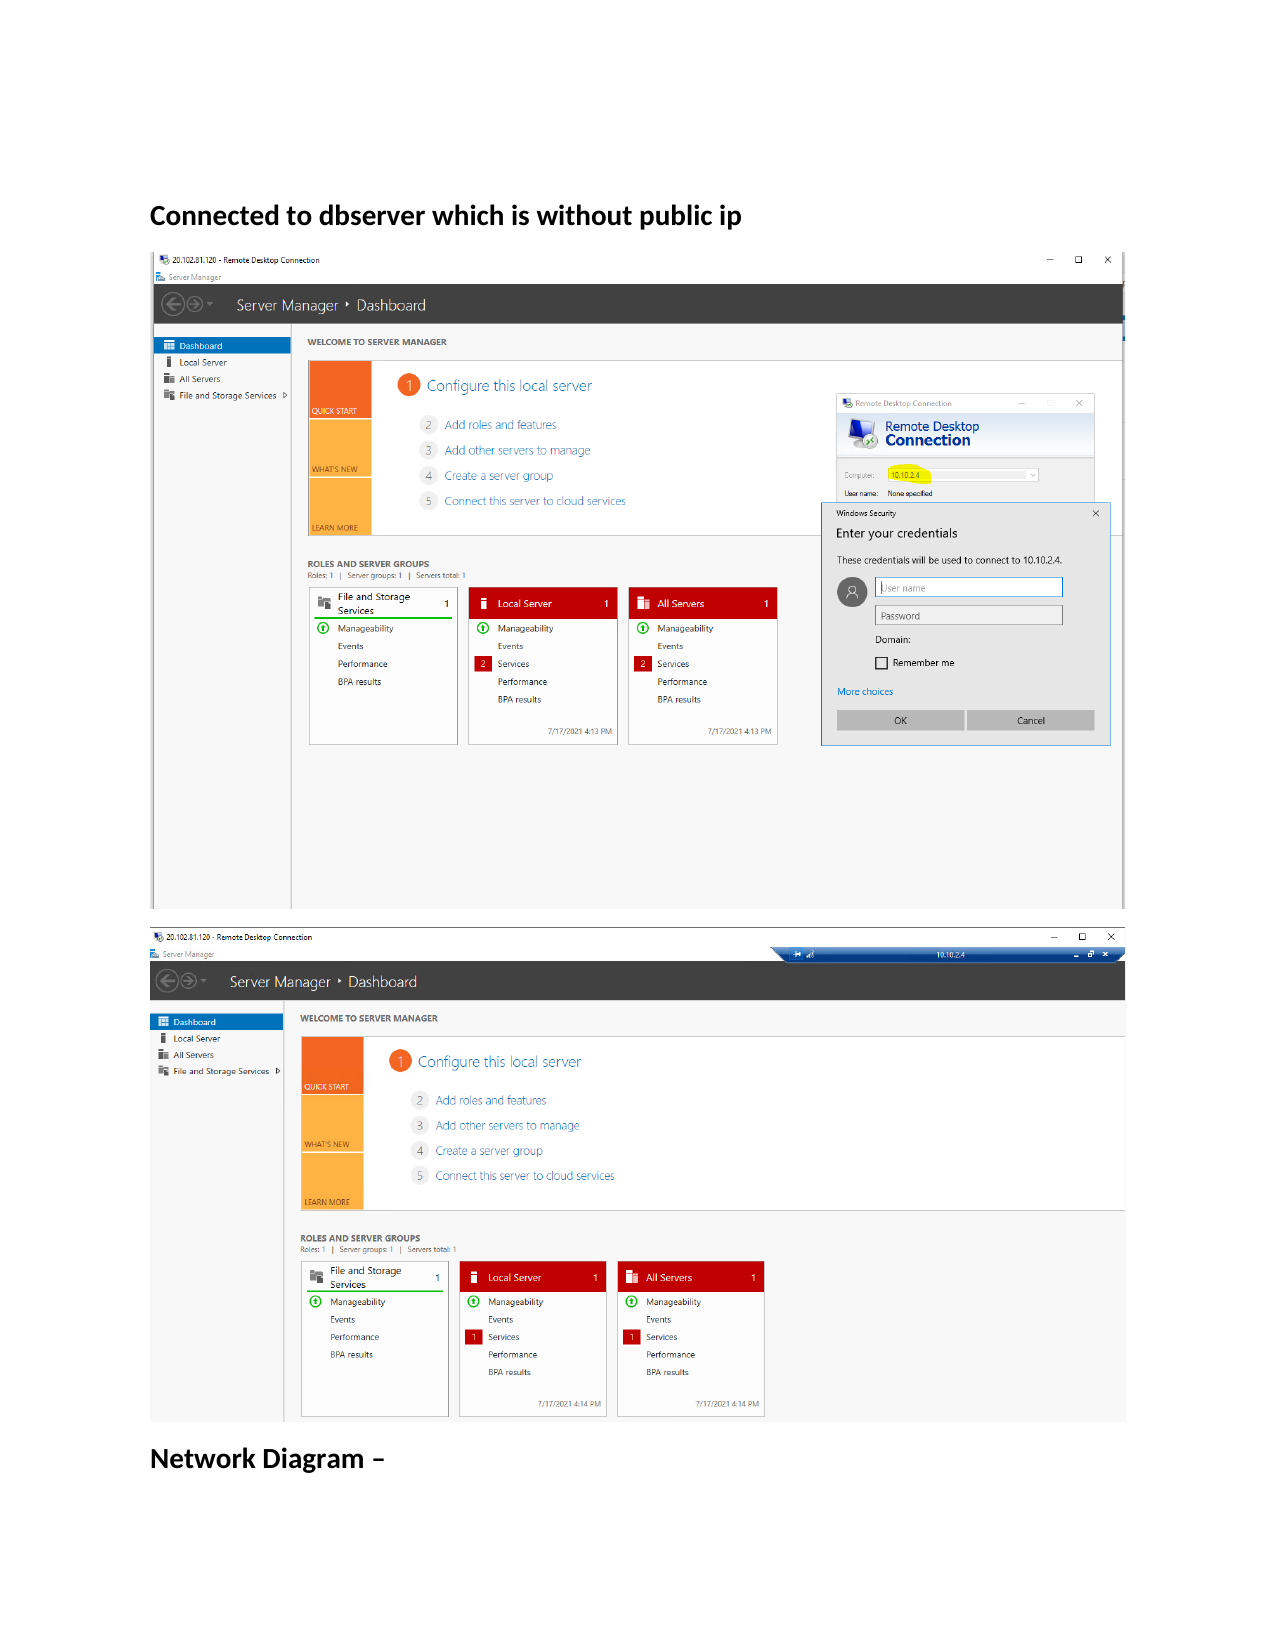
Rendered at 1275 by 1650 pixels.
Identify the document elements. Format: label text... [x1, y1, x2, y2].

text Network Diagram – [150, 1440, 1125, 1476]
picture [150, 927, 1125, 1422]
text Connected to dbserver which is without public ip [150, 197, 1125, 232]
picture [150, 252, 1125, 909]
